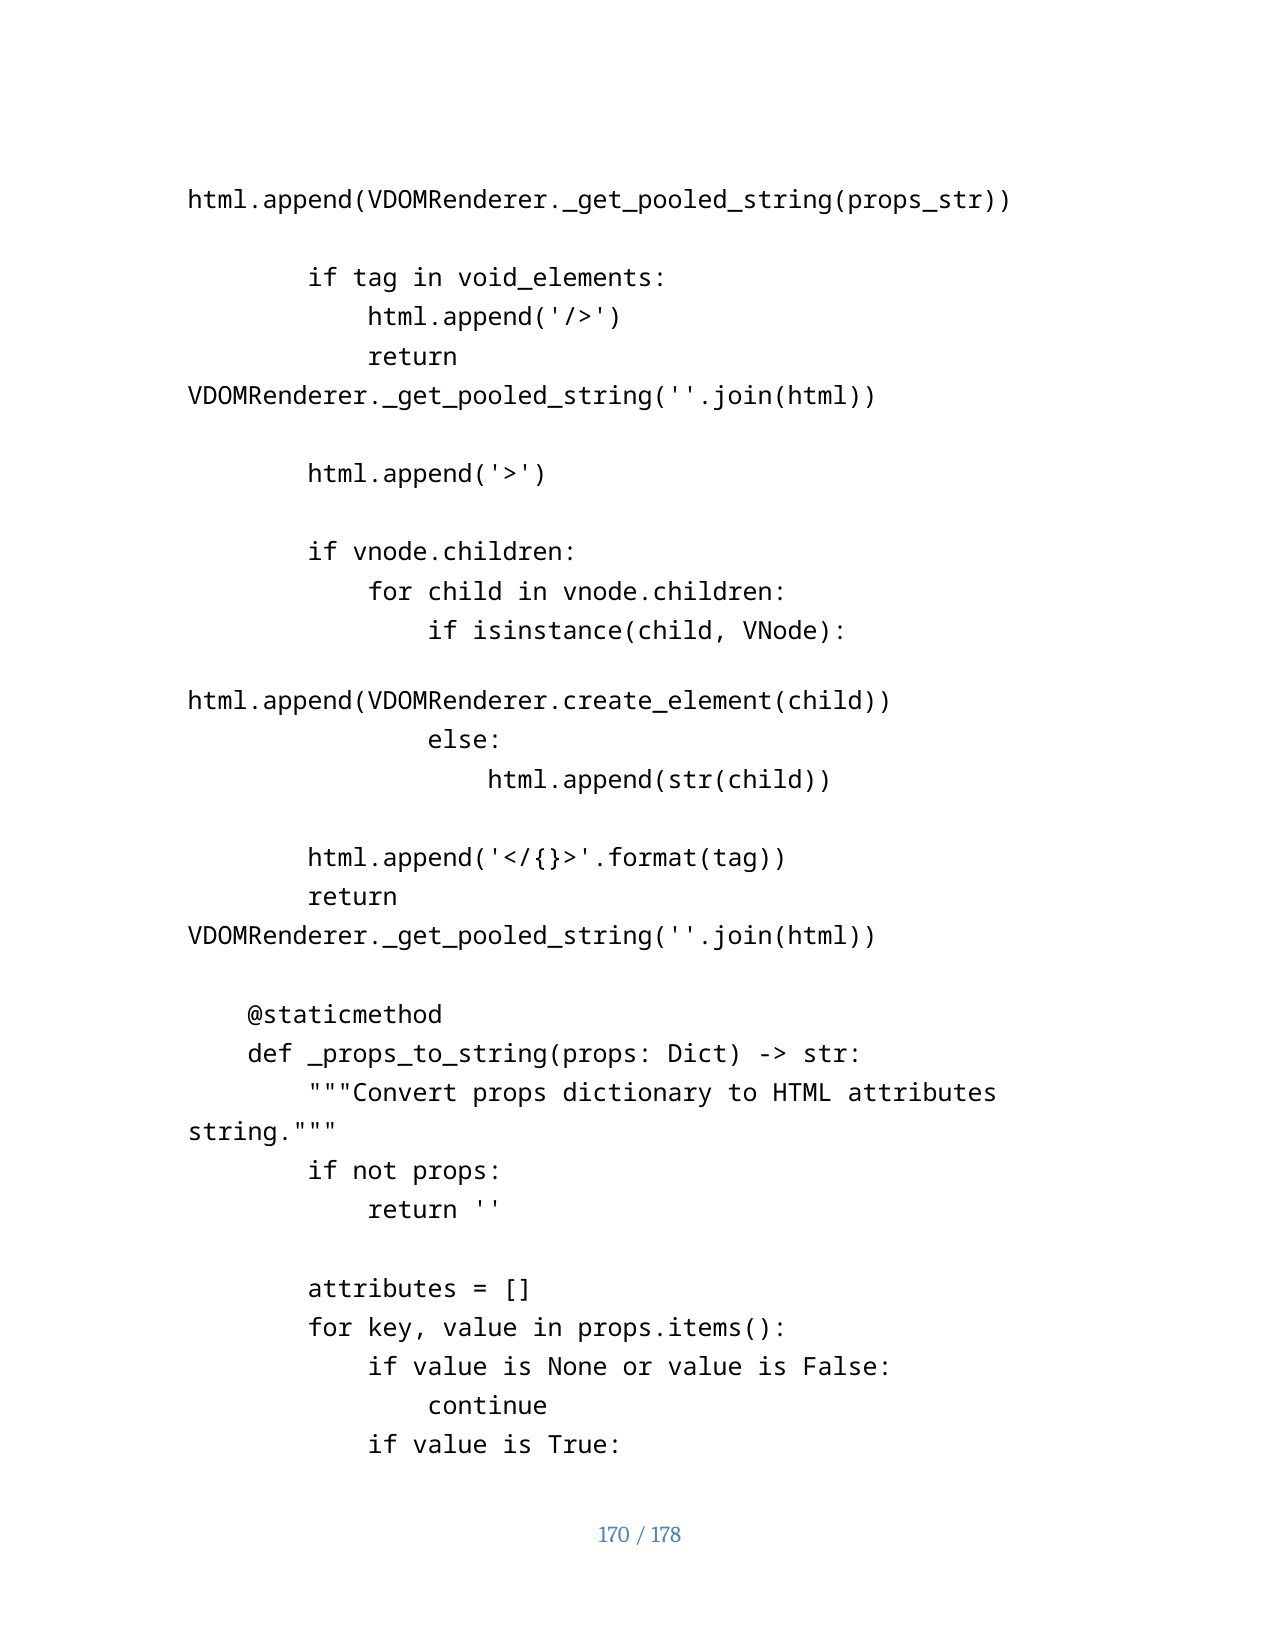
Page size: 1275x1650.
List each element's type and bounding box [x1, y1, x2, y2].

text [187, 150, 1087, 1461]
